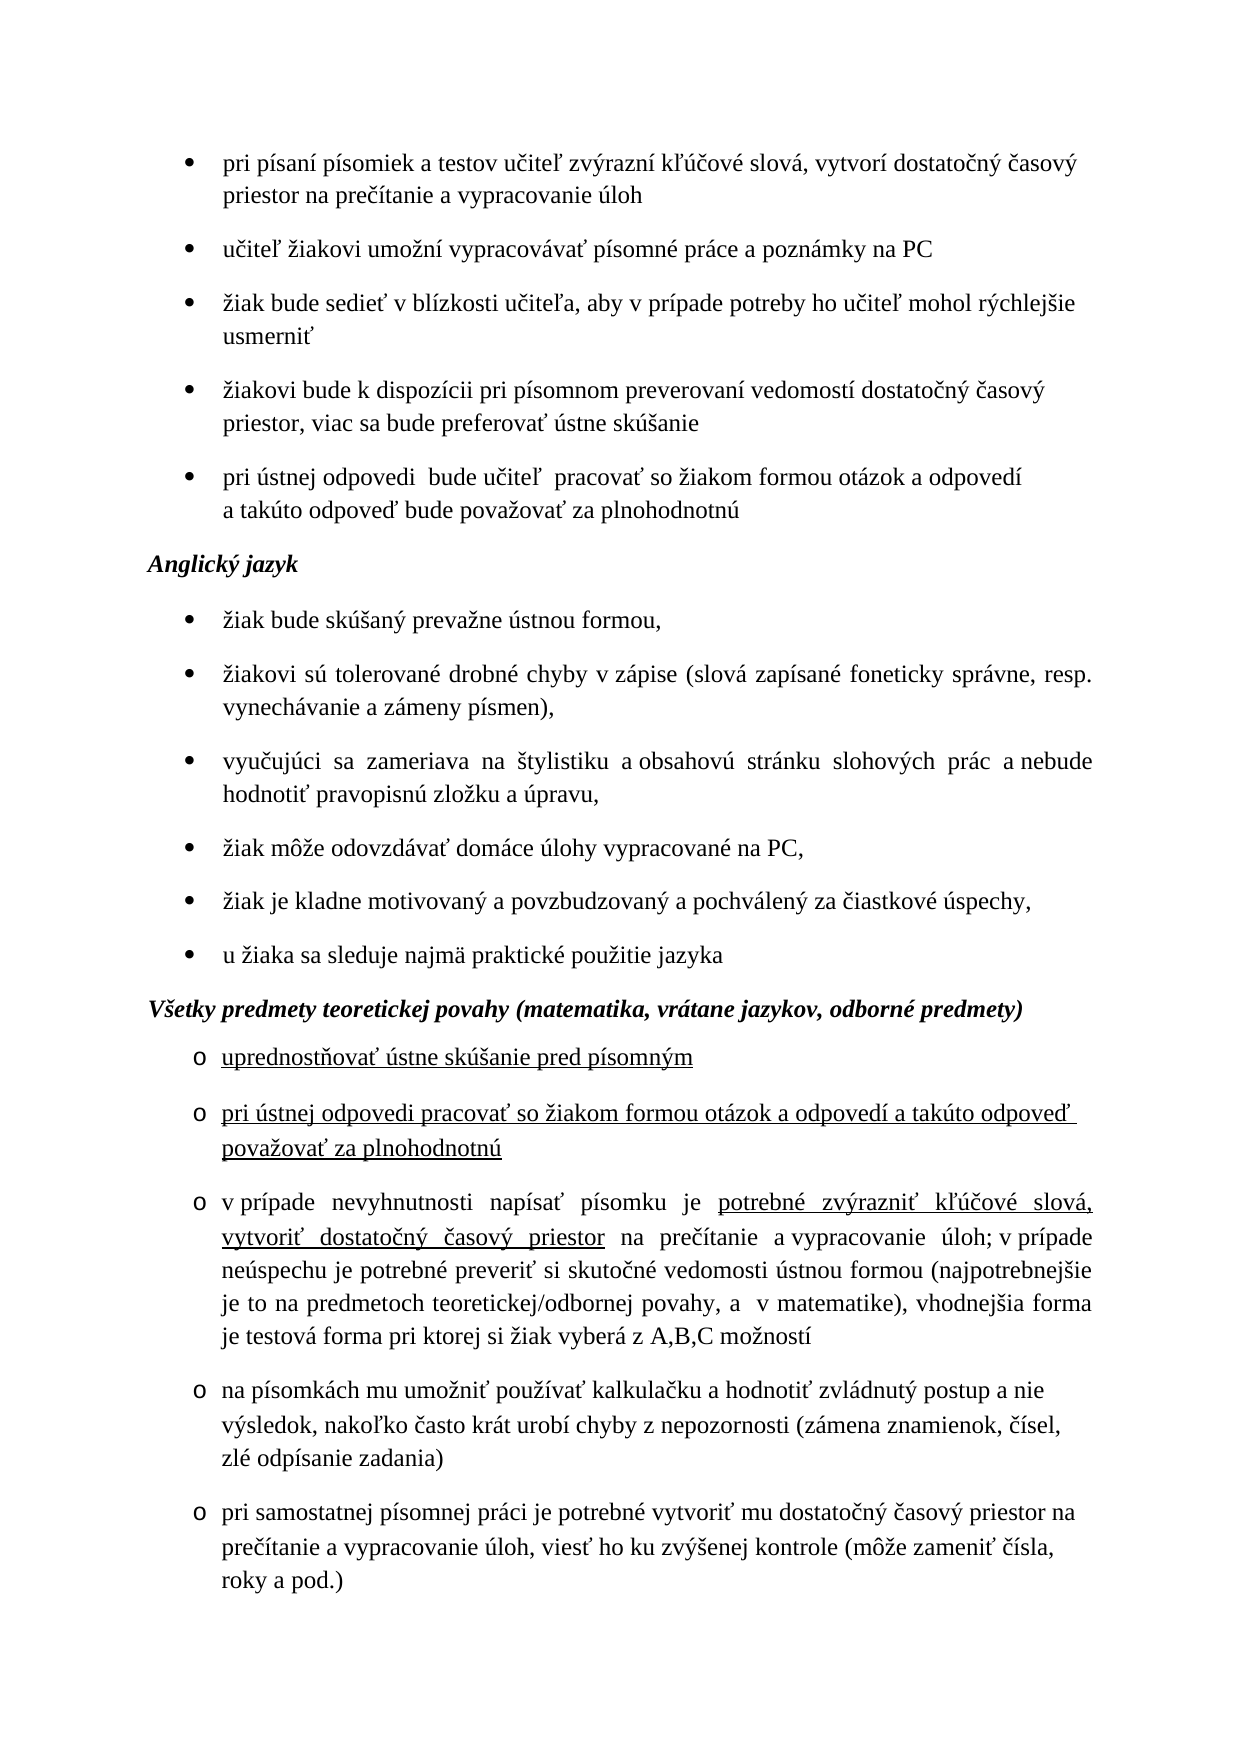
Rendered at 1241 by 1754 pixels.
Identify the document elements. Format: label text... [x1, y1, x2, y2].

list žiakovi bude k dispozícii pri písomnom preverovaní vedomostí dostatočný časový priestor, viac sa bude preferovať ústne skúšanie [185, 375, 1093, 437]
list žiak bude skúšaný prevažne ústnou formou, [185, 605, 1093, 634]
text Anglický jazyk [148, 549, 1093, 578]
list v prípade nevyhnutnosti napísať písomku je potrebné zvýrazniť kľúčové slová, vytvoriť dostatočný časový priestor na prečítanie a vypracovanie úloh; v prípade neúspechu je potrebné preveriť si skutočné vedomosti ústnou formou (najpotrebnejšie je to na predmetoch teoretickej/odbornej povahy, a v matematike), vhodnejšia forma je testová forma pri ktorej si žiak vyberá z A,B,C možností [192, 1187, 1093, 1350]
text Všetky predmety teoretickej povahy (matematika, vrátane jazykov, odborné predmety) [148, 994, 1093, 1023]
list pri ústnej odpovedi bude učiteľ pracovať so žiakom formou otázok a odpovedí a takúto odpoveď bude považovať za plnohodnotnú [185, 462, 1093, 524]
list uprednostňovať ústne skúšanie pred písomným [192, 1042, 1093, 1073]
list pri písaní písomiek a testov učiteľ zvýrazní kľúčové slová, vytvorí dostatočný časový priestor na prečítanie a vypracovanie úloh [185, 148, 1093, 209]
list u žiaka sa sleduje najmä praktické použitie jazyka [185, 940, 1093, 969]
list vyučujúci sa zameriava na štylistiku a obsahovú stránku slohových prác a nebude hodnotiť pravopisnú zložku a úpravu, [185, 746, 1093, 807]
list pri ústnej odpovedi pracovať so žiakom formou otázok a odpovedí a takúto odpoveď považovať za plnohodnotnú [192, 1098, 1093, 1162]
list žiak bude sedieť v blízkosti učiteľa, aby v prípade potreby ho učiteľ mohol rýchlejšie usmerniť [185, 288, 1093, 350]
list žiak môže odovzdávať domáce úlohy vypracované na PC, [185, 833, 1093, 861]
list žiak je kladne motivovaný a povzbudzovaný a pochválený za čiastkové úspechy, [185, 886, 1093, 915]
list na písomkách mu umožniť používať kalkulačku a hodnotiť zvládnutý postup a nie výsledok, nakoľko často krát urobí chyby z nepozornosti (zámena znamienok, čísel, zlé odpísanie zadania) [192, 1375, 1093, 1472]
list pri samostatnej písomnej práci je potrebné vytvoriť mu dostatočný časový priestor na prečítanie a vypracovanie úloh, viesť ho ku zvýšenej kontrole (môže zameniť čísla, roky a pod.) [192, 1497, 1093, 1594]
list žiakovi sú tolerované drobné chyby v zápise (slová zapísané foneticky správne, resp. vynechávanie a zámeny písmen), [185, 659, 1093, 721]
list učiteľ žiakovi umožní vypracovávať písomné práce a poznámky na PC [185, 234, 1093, 263]
